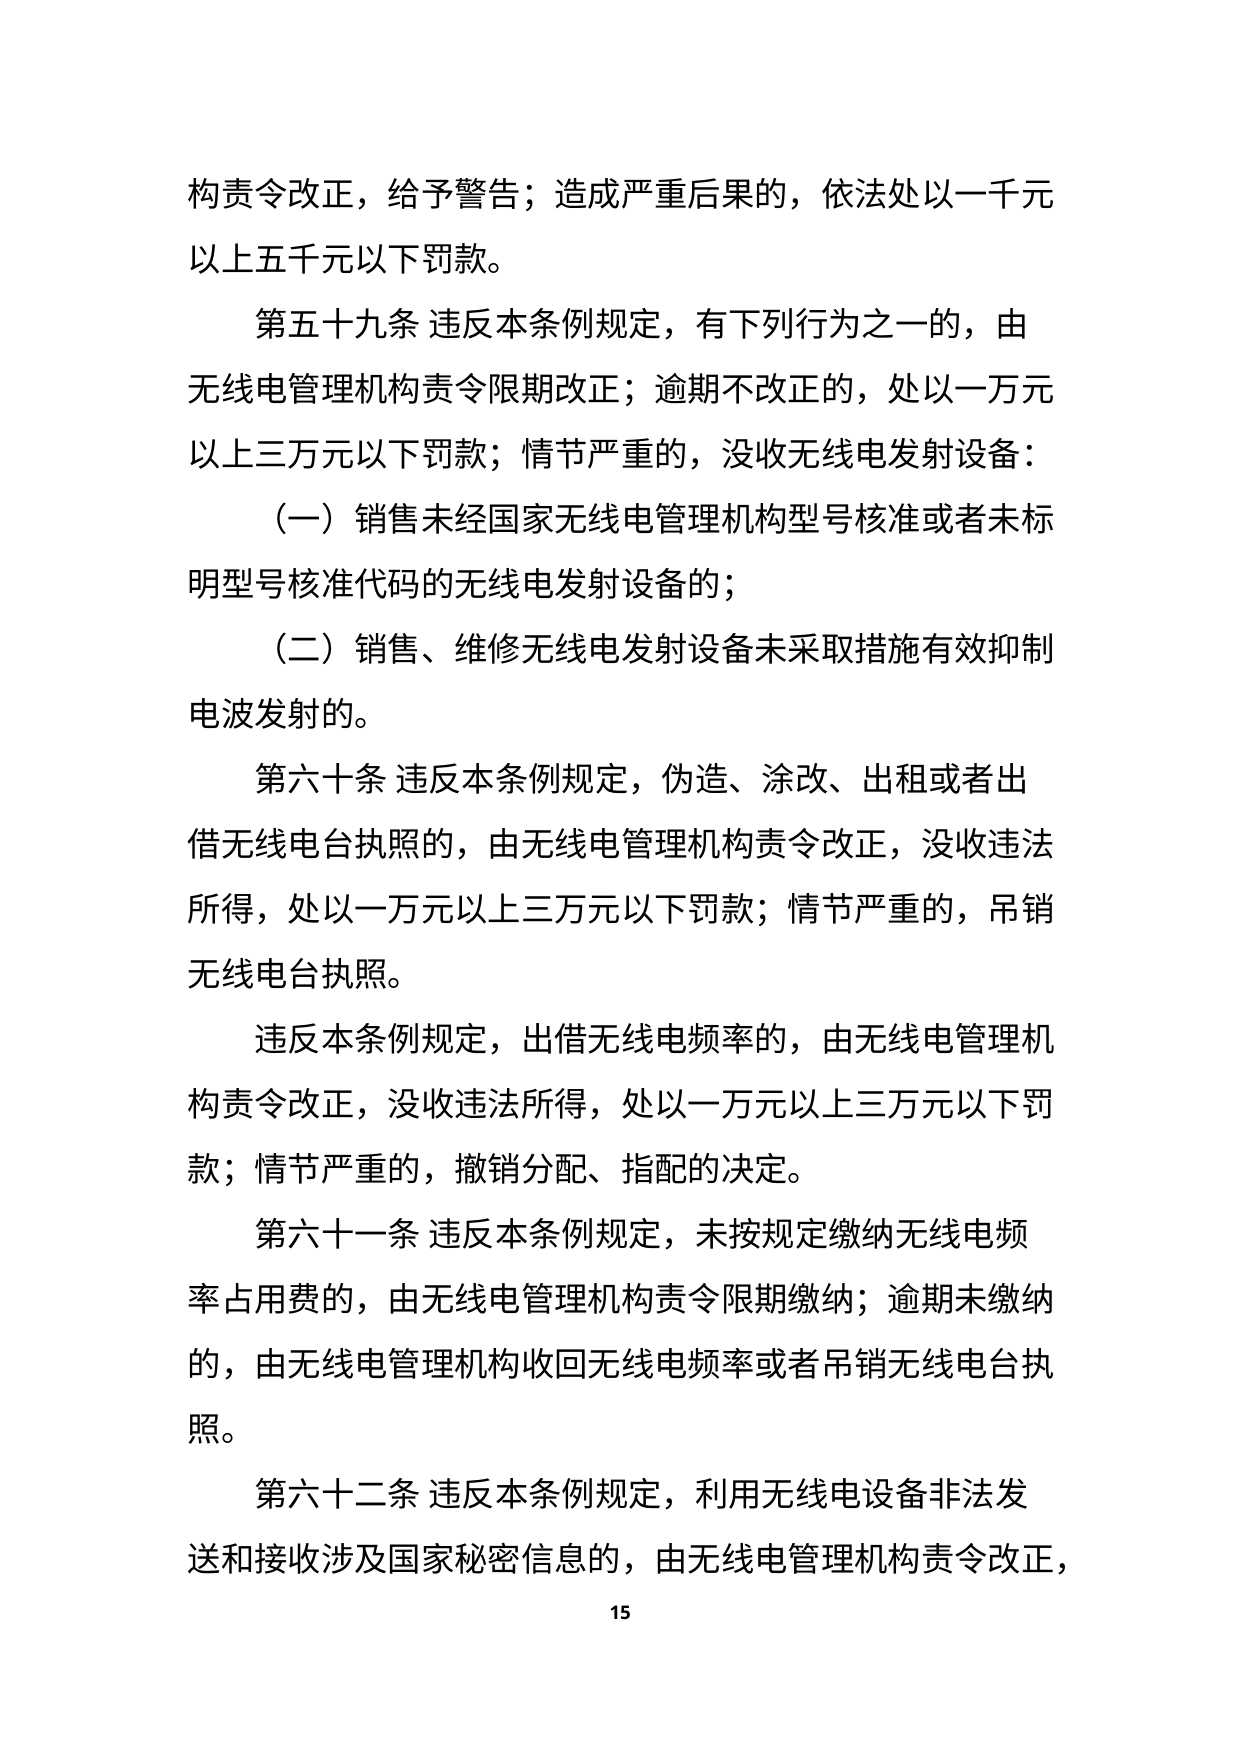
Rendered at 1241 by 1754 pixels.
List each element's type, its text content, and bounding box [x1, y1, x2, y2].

text 第六十条 违反本条例规定，伪造、涂改、出租或者出借无线电台执照的，由无线电管理机构责令改正，没收违法所得，处以一万元以上三万元以下罚款；情节严重的，吊销无线电台执照。 [187, 745, 1060, 1005]
text （一）销售未经国家无线电管理机构型号核准或者未标明型号核准代码的无线电发射设备的； [187, 485, 1060, 615]
text 第六十一条 违反本条例规定，未按规定缴纳无线电频率占用费的，由无线电管理机构责令限期缴纳；逾期未缴纳的，由无线电管理机构收回无线电频率或者吊销无线电台执照。 [187, 1200, 1060, 1460]
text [187, 1460, 1060, 1590]
text 第五十九条 违反本条例规定，有下列行为之一的，由无线电管理机构责令限期改正；逾期不改正的，处以一万元以上三万元以下罚款；情节严重的，没收无线电发射设备： [187, 290, 1060, 485]
text 违反本条例规定，出借无线电频率的，由无线电管理机构责令改正，没收违法所得，处以一万元以上三万元以下罚款；情节严重的，撤销分配、指配的决定。 [187, 1005, 1060, 1200]
text （二）销售、维修无线电发射设备未采取措施有效抑制电波发射的。 [187, 615, 1060, 745]
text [187, 160, 1060, 290]
